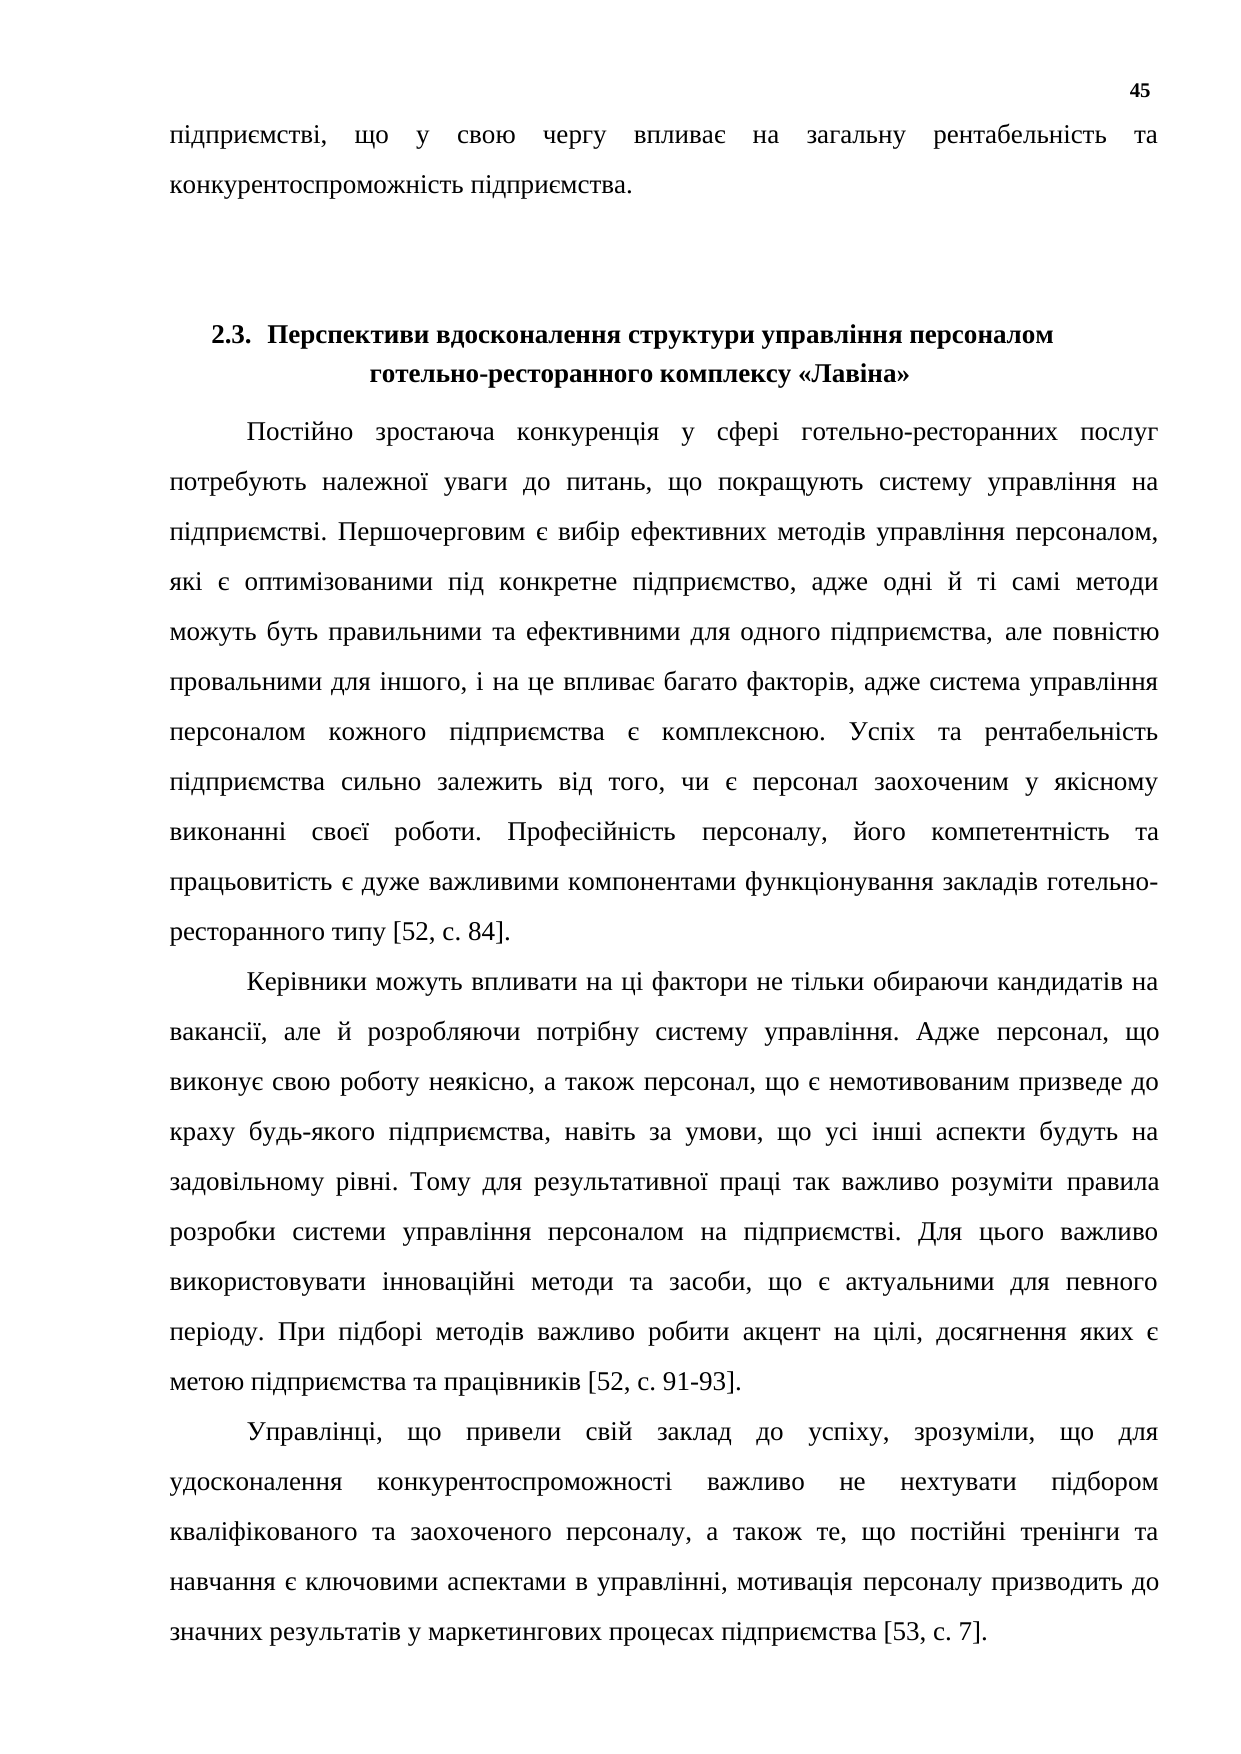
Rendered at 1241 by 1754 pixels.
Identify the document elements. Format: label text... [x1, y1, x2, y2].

list Перспективи вдосконалення структури управління персоналом готельно-ресторанного комплексу «Лавіна» [211, 313, 1159, 391]
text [169, 104, 1159, 204]
text Постійно зростаюча конкуренція у сфері готельно-ресторанних послуг потребують належної уваги до питань, що покращують систему управління на підприємстві. Першочерговим є вибір ефективних методів управління персоналом, які є оптимізованими під конкретне підприємство, адже одні й ті самі методи можуть буть правильними та ефективними для одного підприємства, але повністю провальними для іншого, і на це впливає багато факторів, адже система управління персоналом кожного підприємства є комплексною. Успіх та рентабельність підприємства сильно залежить від того, чи є персонал заохоченим у якісному виконанні своєї роботи. Професійність персоналу, його компетентність та працьовитість є дуже важливими компонентами функціонування закладів готельно-ресторанного типу [52, с. 84]. [169, 401, 1159, 951]
text Управлінці, що привели свій заклад до успіху, зрозуміли, що для удосконалення конкурентоспроможності важливо не нехтувати підбором кваліфікованого та заохоченого персоналу, а також те, що постійні тренінги та навчання є ключовими аспектами в управлінні, мотивація персоналу призводить до значних результатів у маркетингових процесах підприємства [53, с. 7]. [169, 1401, 1159, 1651]
text Керівники можуть впливати на ці фактори не тільки обираючи кандидатів на вакансії, але й розробляючи потрібну систему управління. Адже персонал, що виконує свою роботу неякісно, а також персонал, що є немотивованим призведе до краху будь-якого підприємства, навіть за умови, що усі інші аспекти будуть на задовільному рівні. Тому для результативної праці так важливо розуміти правила розробки системи управління персоналом на підприємстві. Для цього важливо використовувати інноваційні методи та засоби, що є актуальними для певного періоду. При підборі методів важливо робити акцент на цілі, досягнення яких є метою підприємства та працівників [52, с. 91-93]. [169, 951, 1159, 1401]
